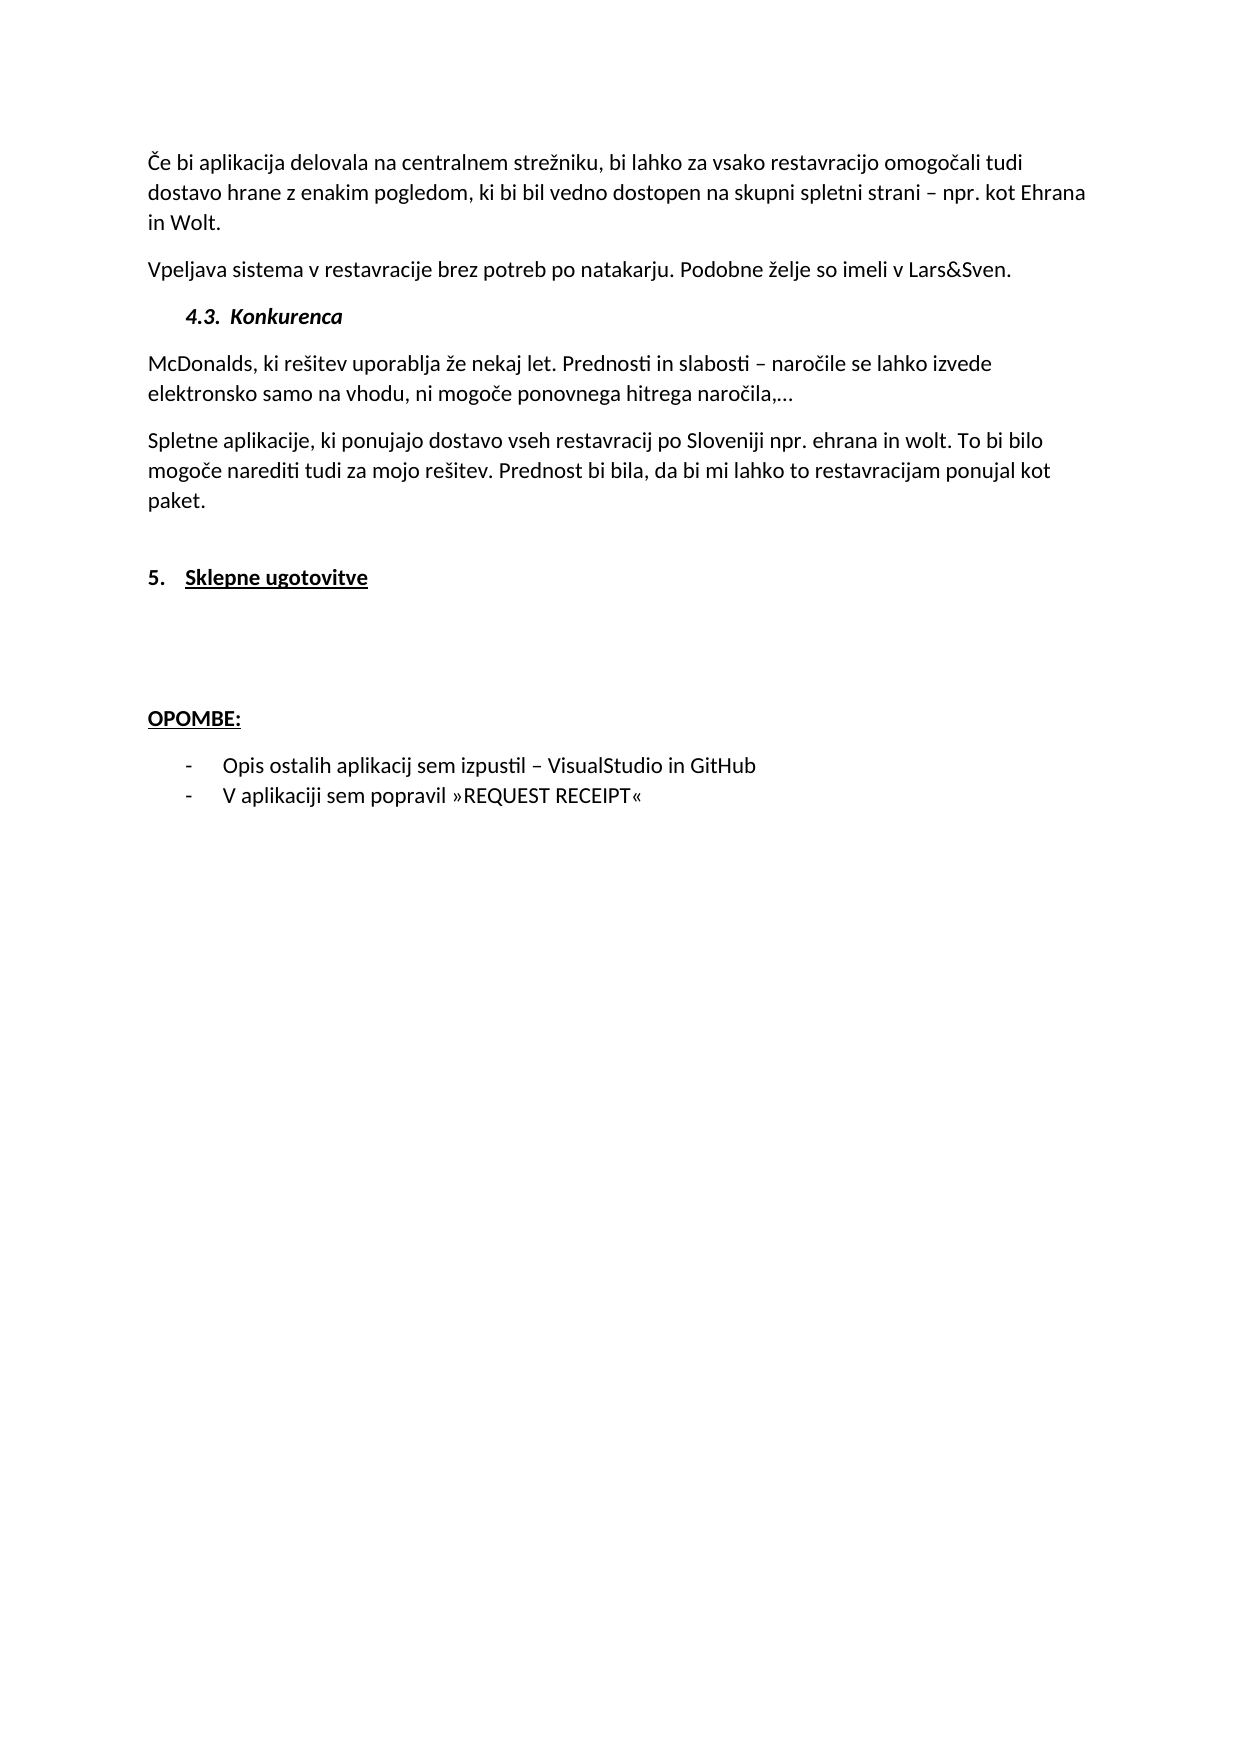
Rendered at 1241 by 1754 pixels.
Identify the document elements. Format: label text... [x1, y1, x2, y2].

list Konkurenca [185, 302, 1093, 330]
text OPOMBE: [148, 704, 1093, 732]
list Opis ostalih aplikacij sem izpustil – VisualStudio in GitHub [185, 751, 1093, 779]
list Sklepne ugotovitve [148, 563, 1093, 591]
text Spletne aplikacije, ki ponujajo dostavo vseh restavracij po Sloveniji npr. ehrana in wolt. To bi bilo mogoče narediti tudi za mojo rešitev. Prednost bi bila, da bi mi lahko to restavracijam ponujal kot paket. [148, 426, 1093, 514]
text McDonalds, ki rešitev uporablja že nekaj let. Prednosti in slabosti – naročile se lahko izvede elektronsko samo na vhodu, ni mogoče ponovnega hitrega naročila,… [148, 349, 1093, 407]
list V aplikaciji sem popravil »REQUEST RECEIPT« [185, 781, 1093, 809]
text Če bi aplikacija delovala na centralnem strežniku, bi lahko za vsako restavracijo omogočali tudi dostavo hrane z enakim pogledom, ki bi bil vedno dostopen na skupni spletni strani – npr. kot Ehrana in Wolt. [148, 148, 1093, 236]
text Vpeljava sistema v restavracije brez potreb po natakarju. Podobne želje so imeli v Lars&Sven. [148, 255, 1093, 283]
